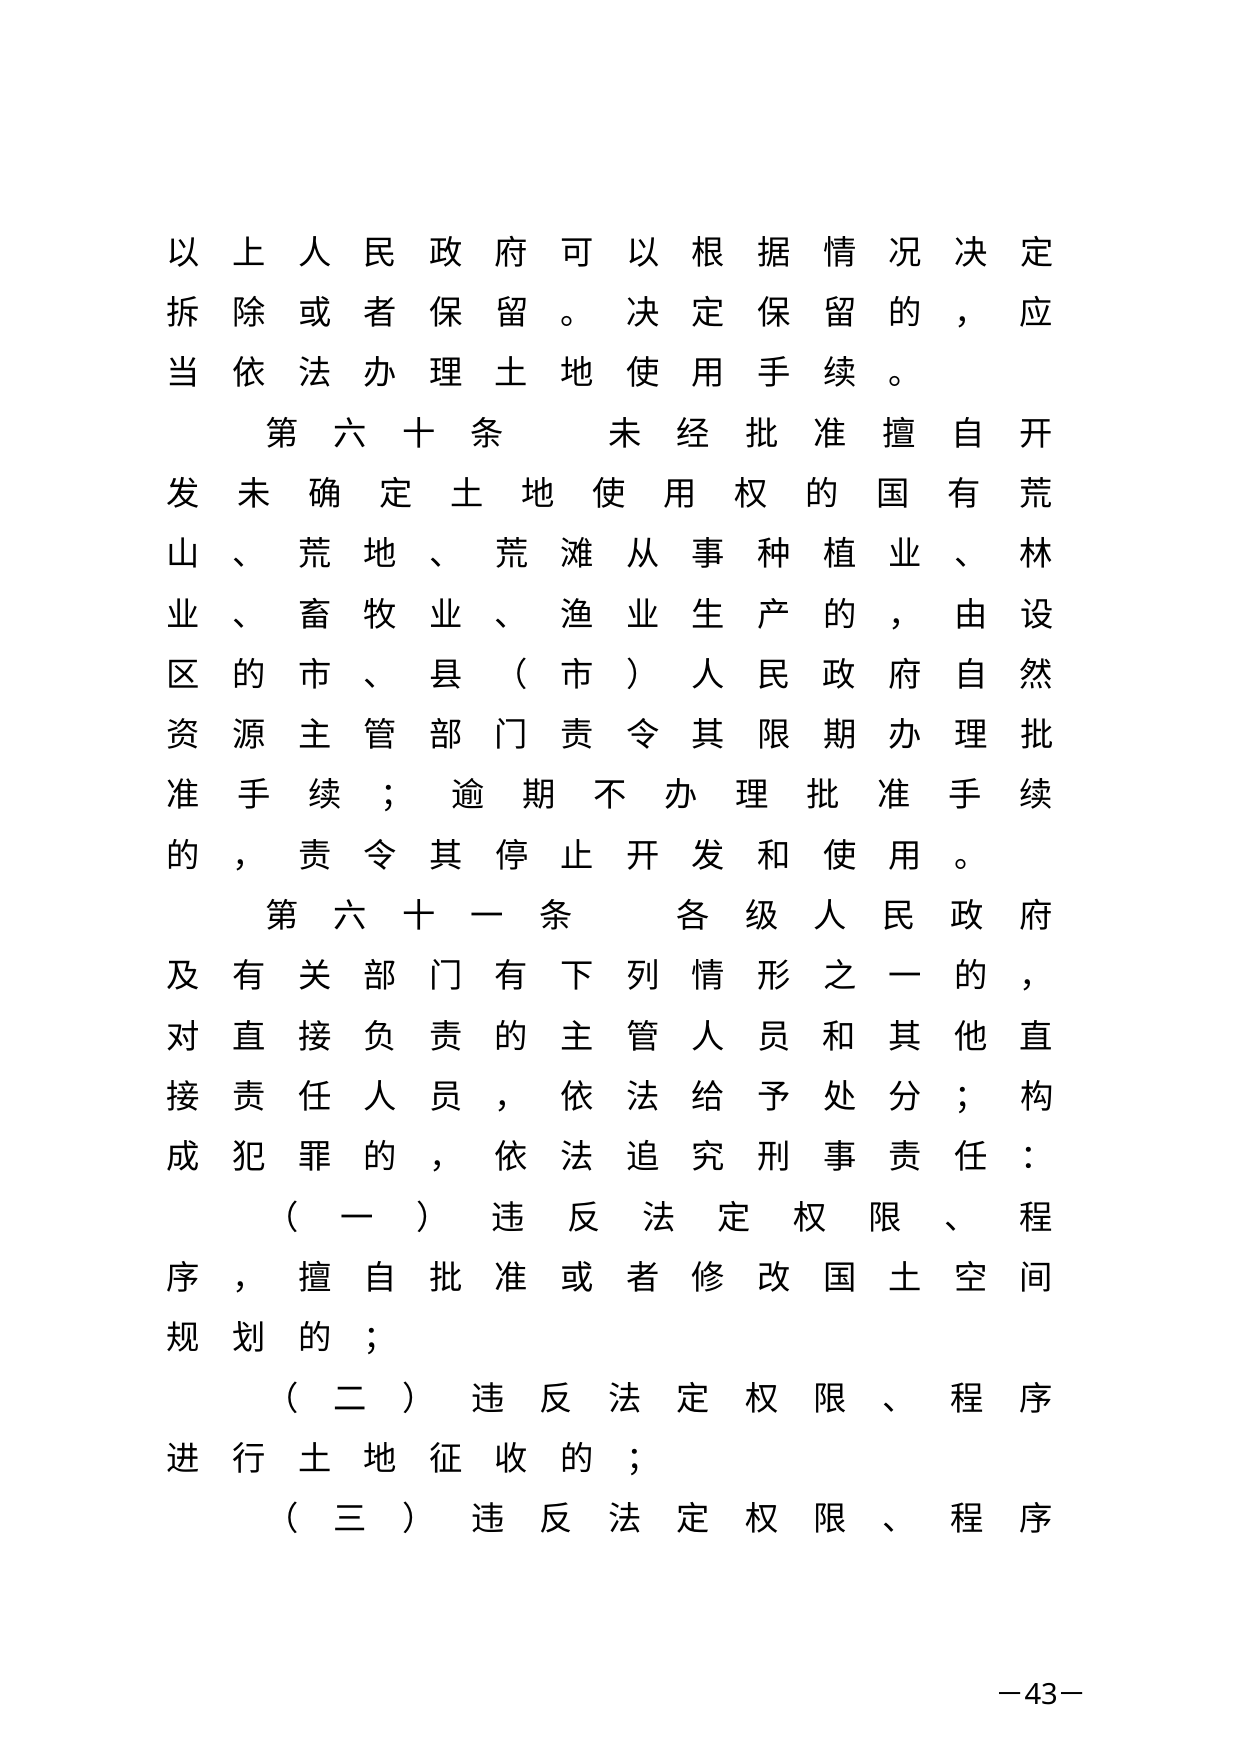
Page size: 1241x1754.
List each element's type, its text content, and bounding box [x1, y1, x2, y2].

text 第六十条 未经批准擅自开发未确定土地使用权的国有荒山、荒地、荒滩从事种植业、林业、畜牧业、渔业生产的，由设区的市、县（市）人民政府自然资源主管部门责令其限期办理批准手续；逾期不办理批准手续的，责令其停止开发和使用。 [167, 400, 1085, 883]
text （二）违反法定权限、程序进行土地征收的； [167, 1365, 1085, 1486]
text 第六十一条 各级人民政府及有关部门有下列情形之一的，对直接负责的主管人员和其他直接责任人员，依法给予处分；构成犯罪的，依法追究刑事责任： [167, 883, 1085, 1184]
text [167, 219, 1085, 400]
text （一）违反法定权限、程序，擅自批准或者修改国土空间规划的； [167, 1184, 1085, 1365]
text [167, 1486, 1085, 1546]
